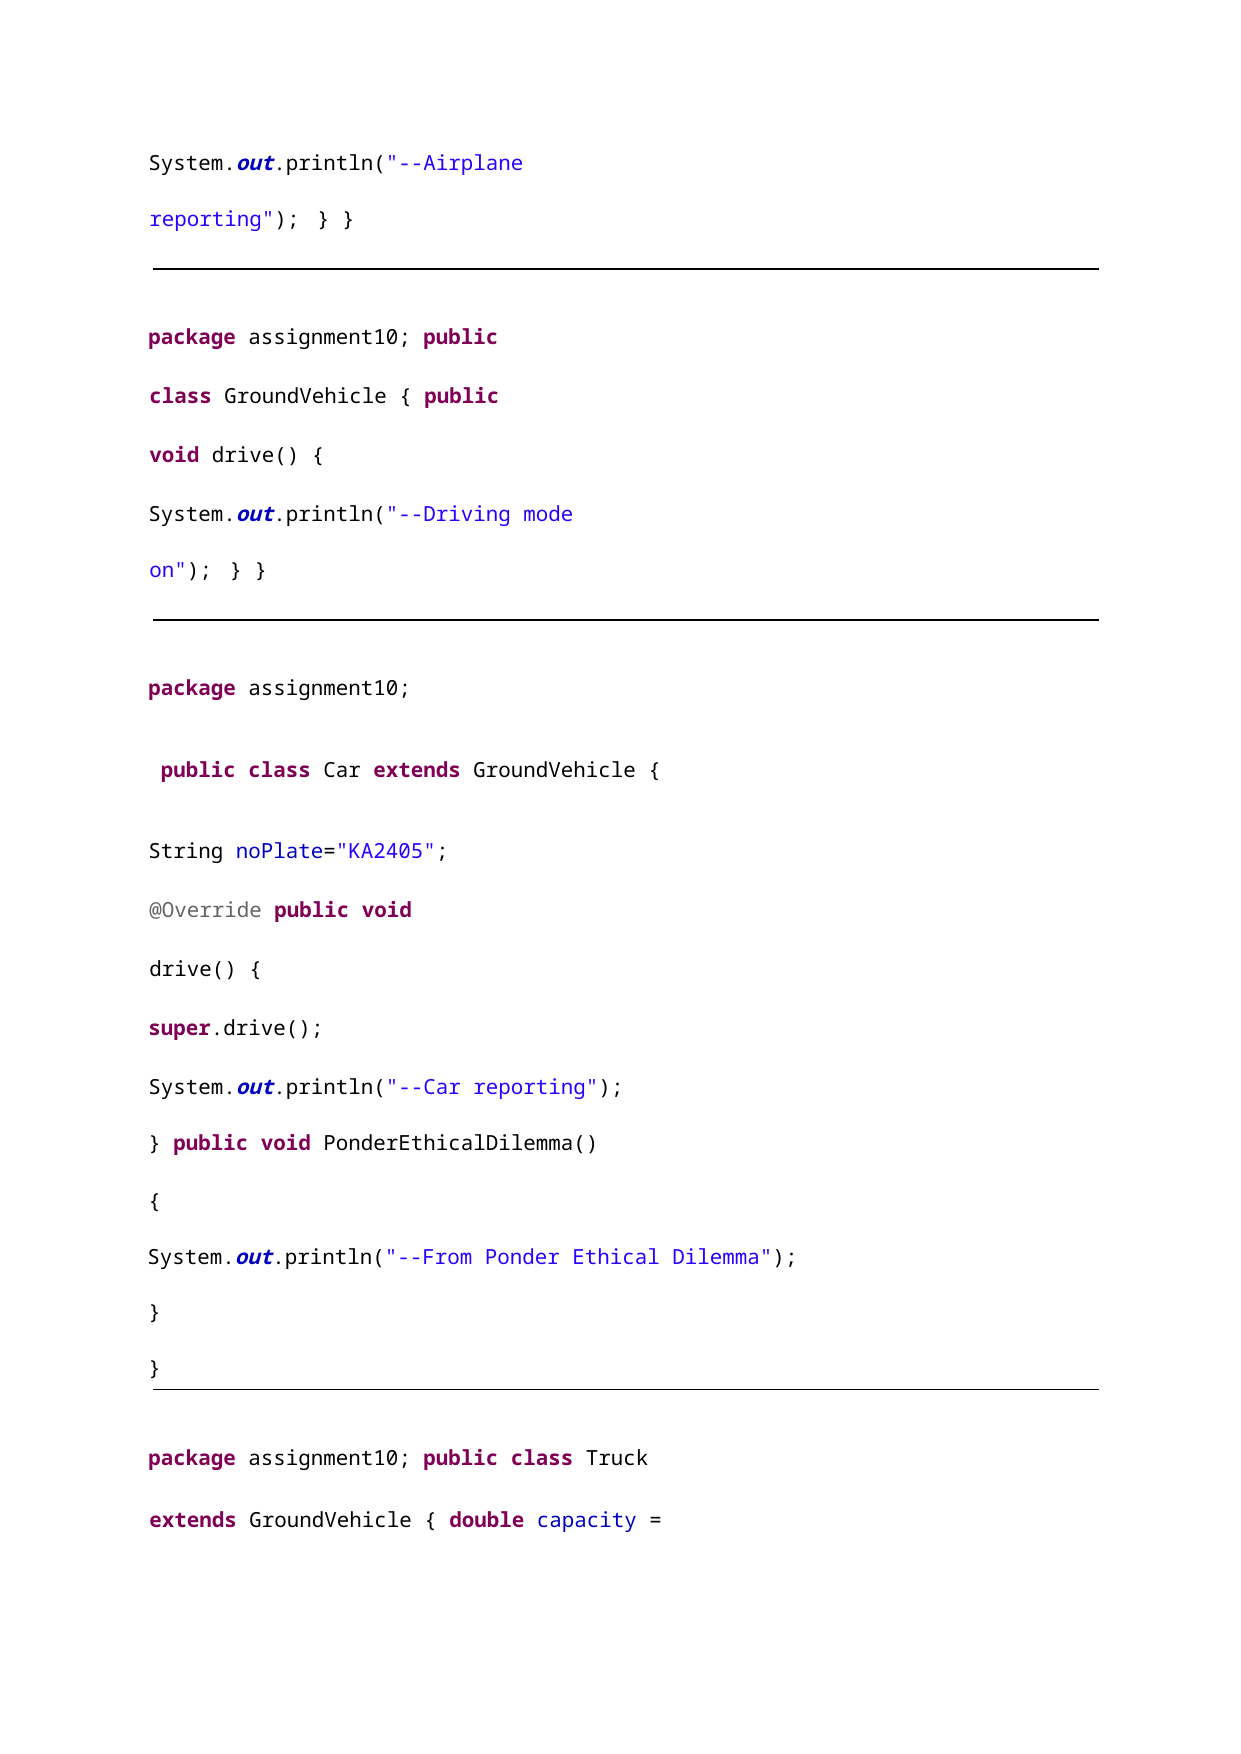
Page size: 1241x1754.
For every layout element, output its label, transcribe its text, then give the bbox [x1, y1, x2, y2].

text package assignment10; public class Truck extends GroundVehicle { double capacity = [148, 1443, 699, 1533]
text System.out.println("--From Ponder Ethical Dilemma"); [147, 1242, 1099, 1270]
text { [148, 1186, 757, 1215]
text super.drive(); [148, 1013, 482, 1041]
text System.out.println("--Car reporting"); [148, 1072, 757, 1100]
text public class Car extends GroundVehicle { [148, 755, 676, 783]
text } [148, 1353, 757, 1382]
text package assignment10; [148, 673, 676, 702]
text String noPlate="KA2405"; @Override public void drive() { [148, 836, 482, 983]
text System.out.println("--Driving mode on"); } } [148, 499, 635, 583]
text System.out.println("--Airplane reporting"); } } [148, 148, 669, 233]
text } [148, 1297, 757, 1326]
text package assignment10; public class GroundVehicle { public void drive() { [148, 322, 528, 468]
text } public void PonderEthicalDilemma() [148, 1128, 757, 1156]
